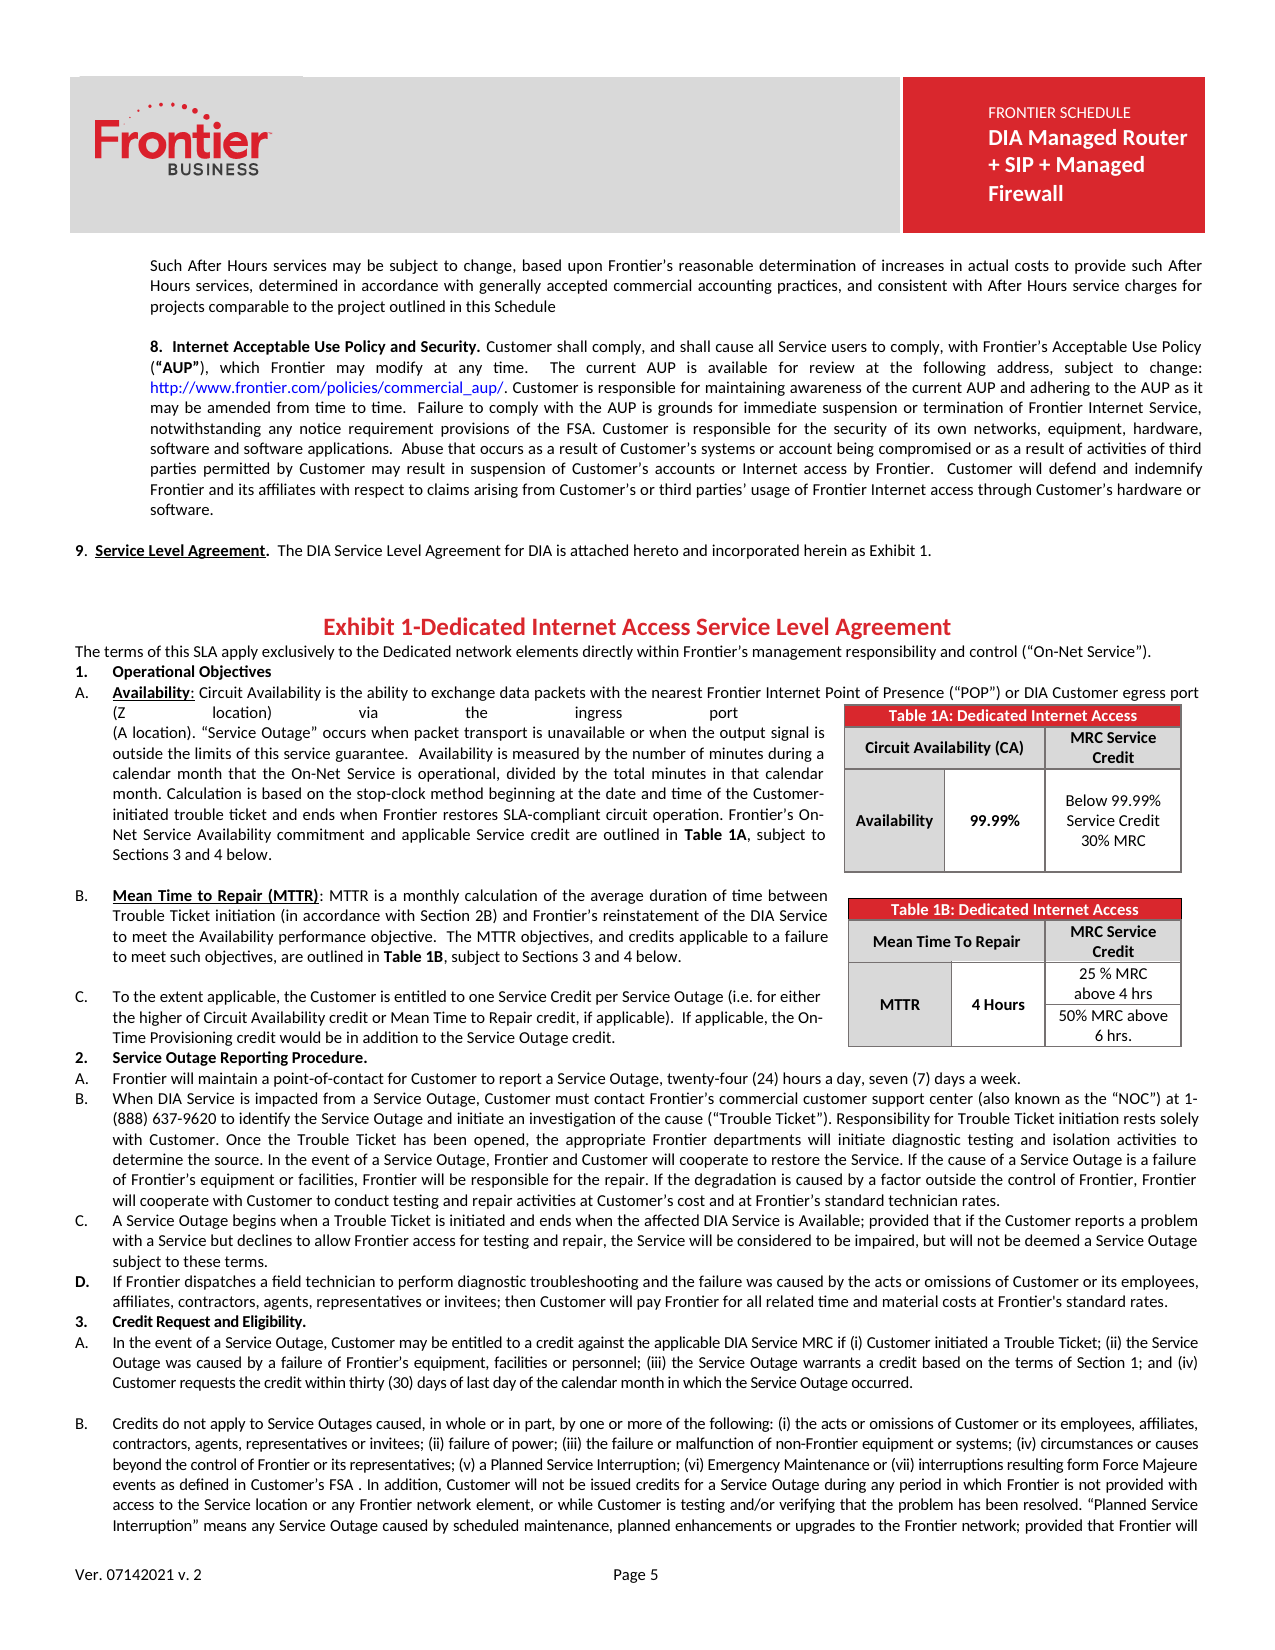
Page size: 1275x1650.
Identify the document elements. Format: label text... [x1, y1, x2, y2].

text 1. Operational Objectives [75, 662, 1200, 682]
list Availability: Circuit Availability is the ability to exchange data packets with the nearest Frontier Internet Point of Presence (“POP”) or DIA Customer egress port (Z location) via the ingress port (A location). “Service Outage” occurs when packet transport is unavailable or when the output signal is outside the limits of this service guarantee. Availability is measured by the number of minutes during a calendar month that the On-Net Service is operational, divided by the total minutes in that calendar month. Calculation is based on the stop-clock method beginning at the date and time of the Customer-initiated trouble ticket and ends when Frontier restores SLA-compliant circuit operation. Frontier’s On-Net Service Availability commitment and applicable Service credit are outlined in Table 1A, subject to Sections 3 and 4 below. [75, 682, 1200, 865]
table_cell 50% MRC above 6 hrs. [1046, 1005, 1180, 1046]
list In the event of a Service Outage, Customer may be entitled to a credit against the applicable DIA Service MRC if (i) Customer initiated a Trouble Ticket; (ii) the Service Outage was caused by a failure of Frontier’s equipment, facilities or personnel; (iii) the Service Outage warrants a credit based on the terms of Section 1; and (iv) Customer requests the credit within thirty (30) days of last day of the calendar month in which the Service Outage occurred. [75, 1332, 1200, 1393]
text Exhibit 1-Dedicated Internet Access Service Level Agreement [75, 611, 1200, 641]
table_cell MTTR [849, 963, 951, 1046]
table_cell 4 Hours [952, 963, 1044, 1046]
table_header Table 1A: Dedicated Internet Access [845, 706, 1180, 726]
table_cell MRC Service Credit [1046, 728, 1180, 768]
table_cell Availability [845, 770, 944, 871]
list Mean Time to Repair (MTTR): MTTR is a monthly calculation of the average duration of time between Trouble Ticket initiation (in accordance with Section 2B) and Frontier’s reinstatement of the DIA Service to meet the Availability performance objective. The MTTR objectives, and credits applicable to a failure to meet such objectives, are outlined in Table 1B, subject to Sections 3 and 4 below. [75, 885, 1200, 966]
text 3. Credit Request and Eligibility. [75, 1312, 1200, 1332]
text 2. Service Outage Reporting Procedure. [75, 1048, 1200, 1068]
table_cell Circuit Availability (CA) [845, 728, 1044, 768]
list If Frontier dispatches a field technician to perform diagnostic troubleshooting and the failure was caused by the acts or omissions of Customer or its employees, affiliates, contractors, agents, representatives or invitees; then Customer will pay Frontier for all related time and material costs at Frontier's standard rates. [75, 1271, 1200, 1312]
table_cell 25 % MRC above 4 hrs [1046, 963, 1180, 1004]
list When DIA Service is impacted from a Service Outage, Customer must contact Frontier’s commercial customer support center (also known as the “NOC”) at 1-(888) 637-9620 to identify the Service Outage and initiate an investigation of the cause (“Trouble Ticket”). Responsibility for Trouble Ticket initiation rests solely with Customer. Once the Trouble Ticket has been opened, the appropriate Frontier departments will initiate diagnostic testing and isolation activities to determine the source. In the event of a Service Outage, Frontier and Customer will cooperate to restore the Service. If the cause of a Service Outage is a failure of Frontier’s equipment or facilities, Frontier will be responsible for the repair. If the degradation is caused by a factor outside the control of Frontier, Frontier will cooperate with Customer to conduct testing and repair activities at Customer’s cost and at Frontier’s standard technician rates. [75, 1088, 1200, 1210]
list To the extent applicable, the Customer is entitled to one Service Credit per Service Outage (i.e. for either the higher of Circuit Availability credit or Mean Time to Repair credit, if applicable). If applicable, the On-Time Provisioning credit would be in addition to the Service Outage credit. [75, 987, 1200, 1048]
table_header Table 1B: Dedicated Internet Access [849, 899, 1181, 919]
text Such After Hours services may be subject to change, based upon Frontier’s reasonable determination of increases in actual costs to provide such After Hours services, determined in accordance with generally accepted commercial accounting practices, and consistent with After Hours service charges for projects comparable to the project outlined in this Schedule [150, 255, 1204, 316]
table_cell Below 99.99% Service Credit 30% MRC [1046, 770, 1180, 871]
text 8. Internet Acceptable Use Policy and Security. Customer shall comply, and shall cause all Service users to comply, with Frontier’s Acceptable Use Policy (“AUP”), which Frontier may modify at any time. The current AUP is available for review at the following address, subject to change: http://www.frontier.com/policies/commercial_aup/. Customer is responsible for maintaining awareness of the current AUP and adhering to the AUP as it may be amended from time to time. Failure to comply with the AUP is grounds for immediate suspension or termination of Frontier Internet Service, notwithstanding any notice requirement provisions of the FSA. Customer is responsible for the security of its own networks, equipment, hardware, software and software applications. Abuse that occurs as a result of Customer’s systems or account being compromised or as a result of activities of third parties permitted by Customer may result in suspension of Customer’s accounts or Internet access by Frontier. Customer will defend and indemnify Frontier and its affiliates with respect to claims arising from Customer’s or third parties’ usage of Frontier Internet access through Customer’s hardware or software. [150, 337, 1204, 519]
list Frontier will maintain a point-of-contact for Customer to report a Service Outage, twenty-four (24) hours a day, seven (7) days a week. [75, 1068, 1200, 1088]
table_cell Mean Time To Repair [849, 921, 1044, 961]
picture [79, 76, 303, 225]
table_cell MRC Service Credit [1046, 921, 1180, 961]
table_cell 99.99% [945, 770, 1044, 871]
text 9. Service Level Agreement. The DIA Service Level Agreement for DIA is attached hereto and incorporated herein as Exhibit 1. [75, 540, 1200, 560]
text The terms of this SLA apply exclusively to the Dedicated network elements directly within Frontier’s management responsibility and control (“On-Net Service”). [75, 641, 1200, 662]
list A Service Outage begins when a Trouble Ticket is initiated and ends when the affected DIA Service is Available; provided that if the Customer reports a problem with a Service but declines to allow Frontier access for testing and repair, the Service will be considered to be impaired, but will not be deemed a Service Outage subject to these terms. [75, 1210, 1200, 1271]
